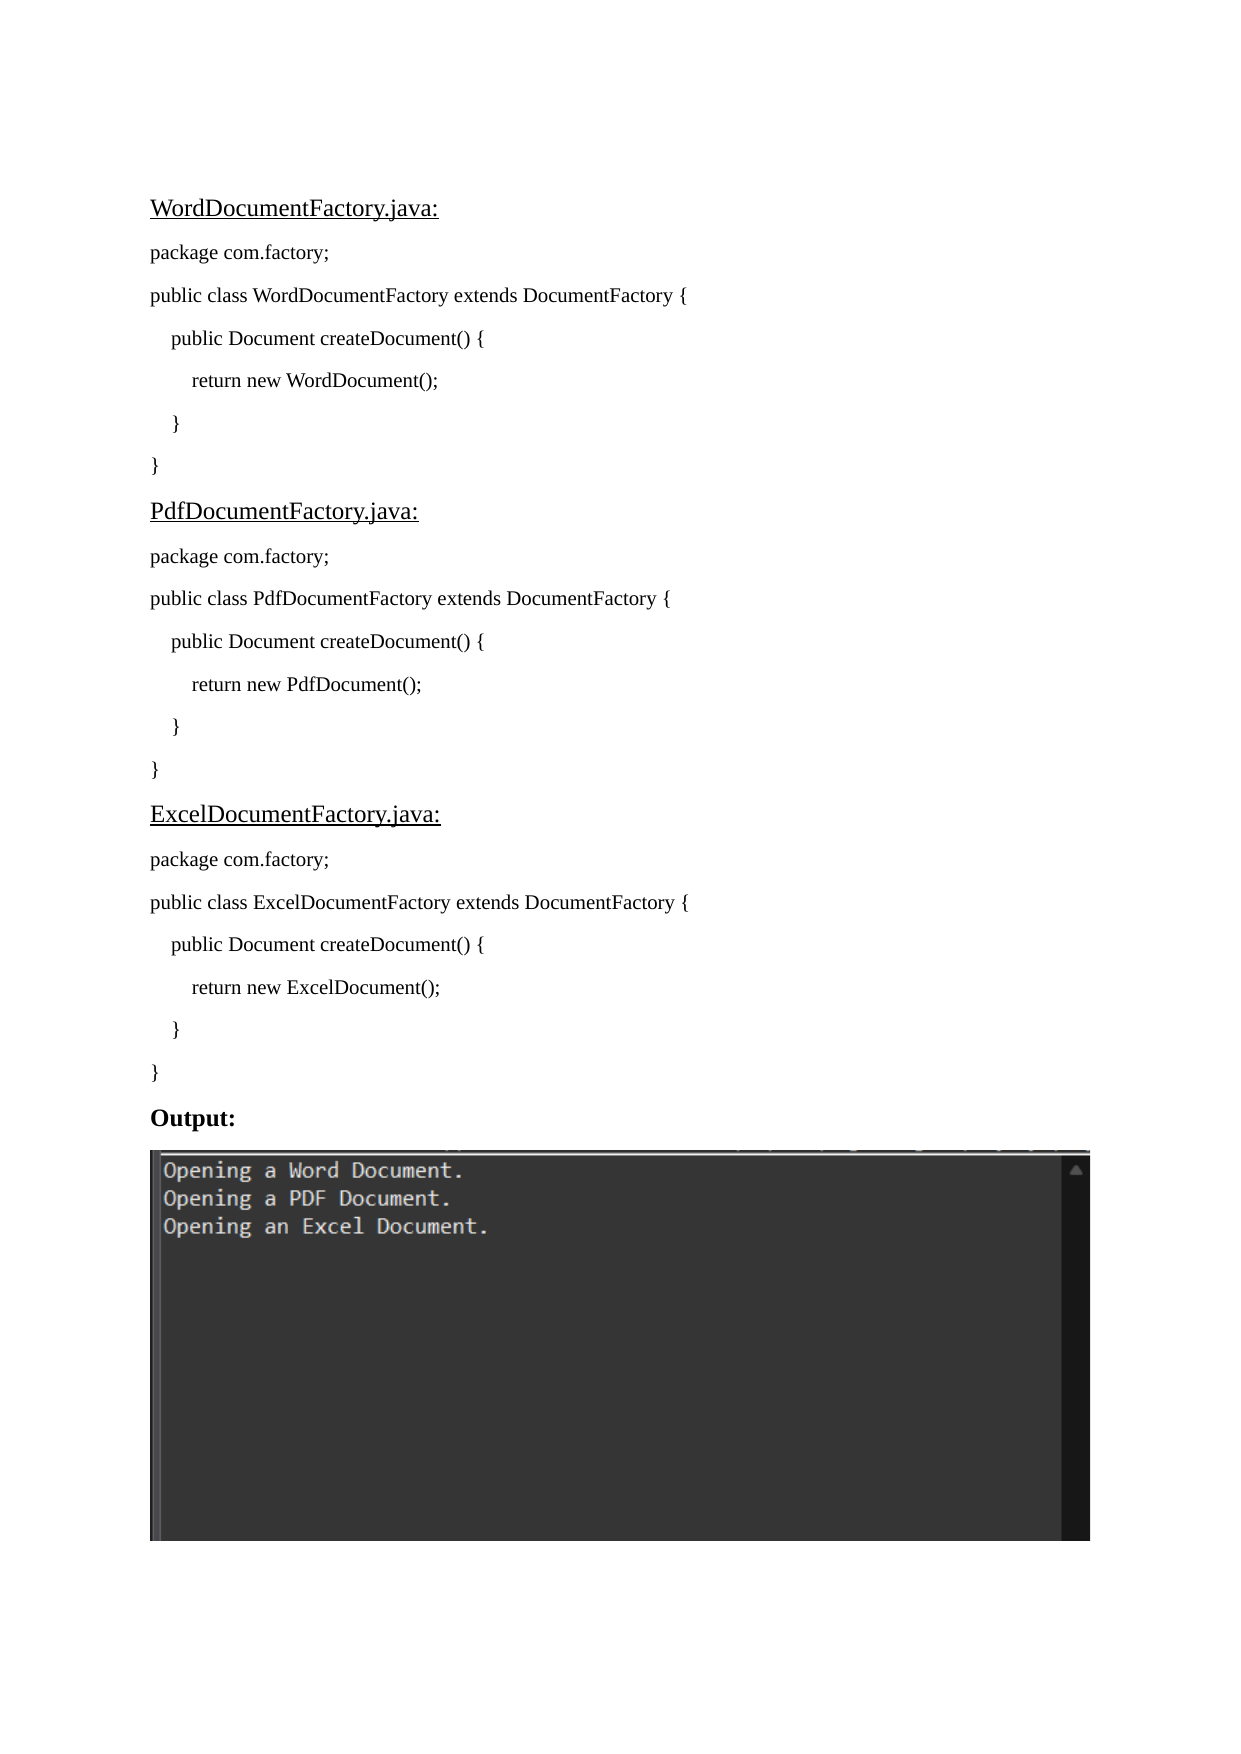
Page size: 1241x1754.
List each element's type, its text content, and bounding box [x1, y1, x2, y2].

text return new ExcelDocument(); [150, 975, 1090, 999]
text public class ExcelDocumentFactory extends DocumentFactory { [150, 889, 1090, 914]
text } [150, 757, 1090, 781]
text return new PdfDocument(); [150, 671, 1090, 696]
text package com.factory; [150, 240, 1090, 264]
text package com.factory; [150, 847, 1090, 871]
text public Document createDocument() { [150, 326, 1090, 349]
picture [150, 1150, 1091, 1541]
text public Document createDocument() { [150, 629, 1090, 653]
text } [150, 453, 1090, 477]
text } [150, 714, 1090, 738]
text } [150, 1017, 1090, 1041]
text package com.factory; [150, 544, 1090, 568]
text public class WordDocumentFactory extends DocumentFactory { [150, 283, 1090, 307]
text } [150, 411, 1090, 435]
text ExcelDocumentFactory.java: [150, 799, 1090, 828]
text PdfDocumentFactory.java: [150, 496, 1090, 525]
text WordDocumentFactory.java: [150, 193, 1090, 221]
text return new WordDocument(); [150, 368, 1090, 392]
text Output: [150, 1103, 1090, 1131]
text } [150, 1060, 1090, 1084]
text public Document createDocument() { [150, 932, 1090, 956]
text public class PdfDocumentFactory extends DocumentFactory { [150, 586, 1090, 610]
